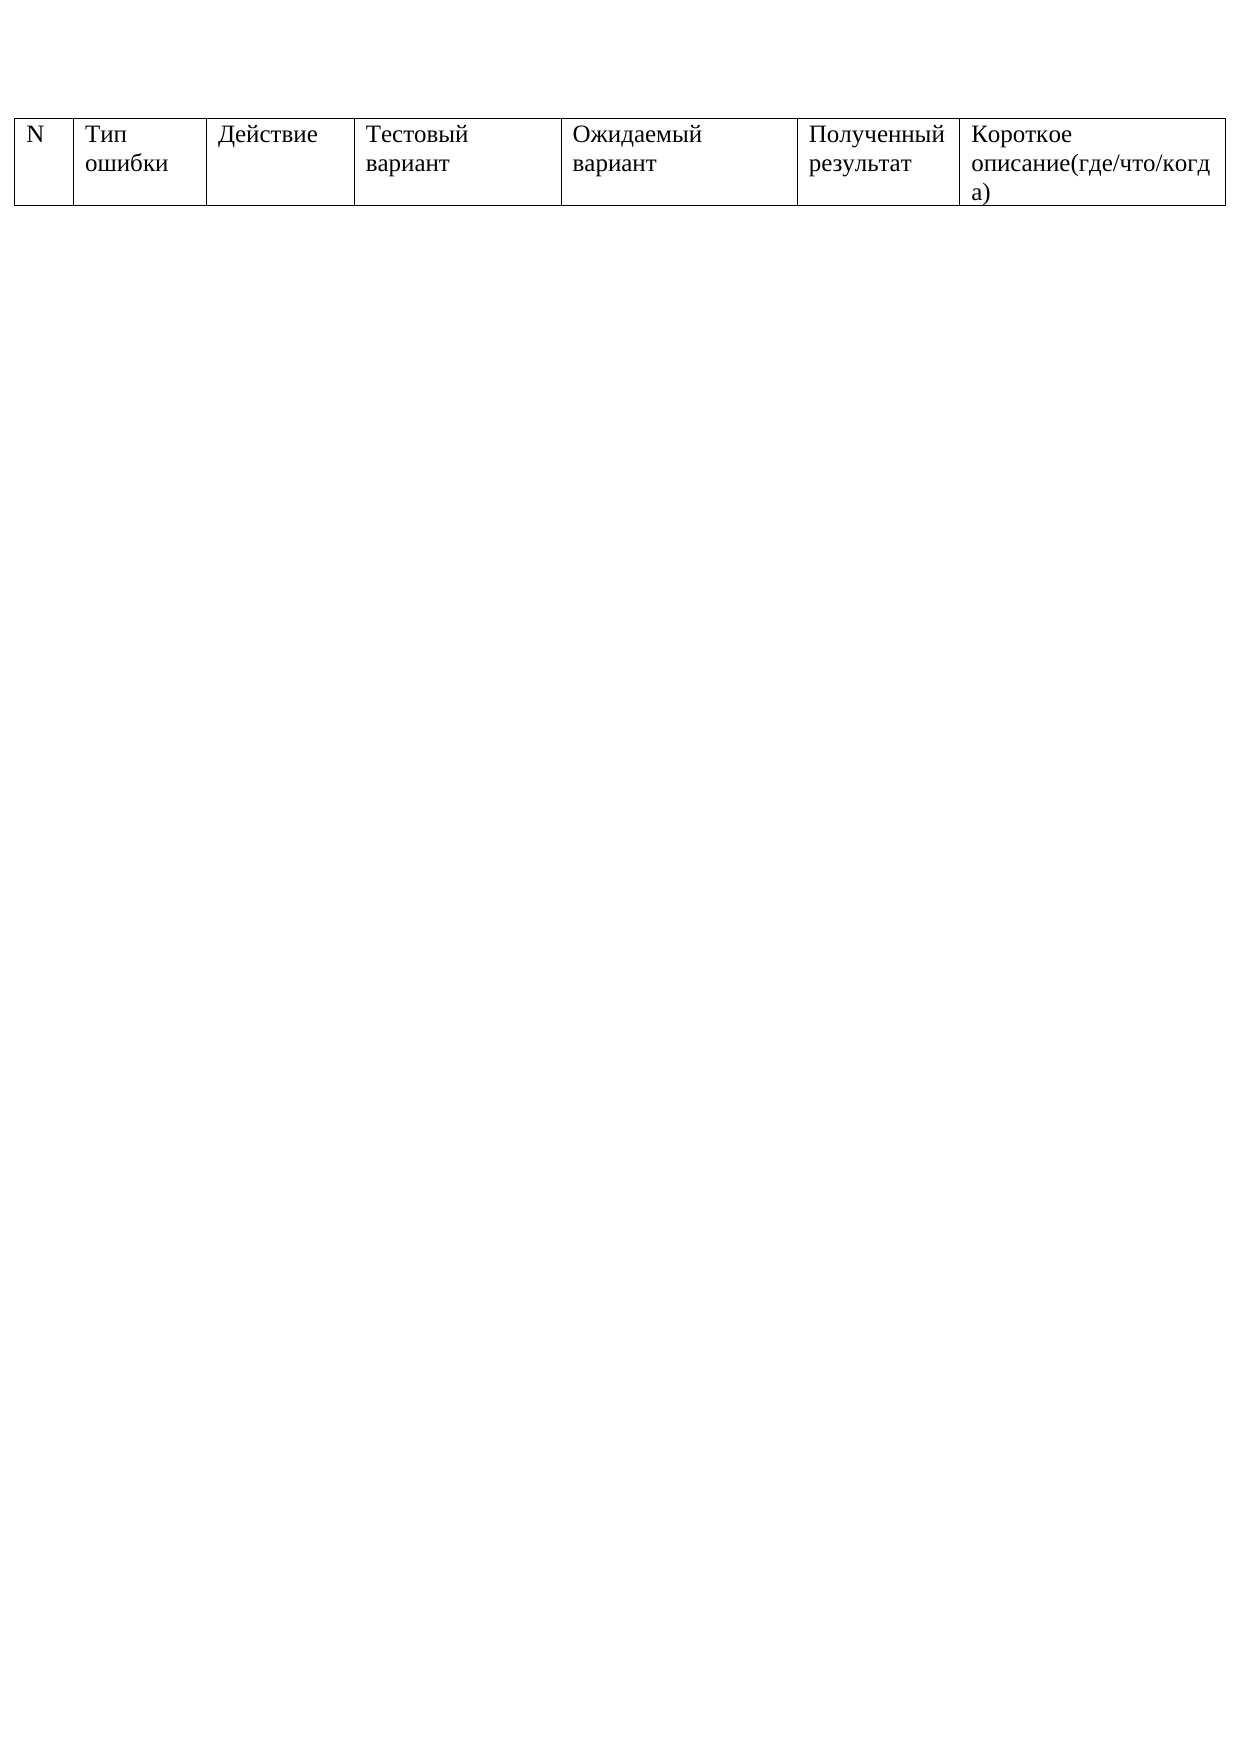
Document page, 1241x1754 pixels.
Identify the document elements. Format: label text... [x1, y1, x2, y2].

table_header Тип ошибки [74, 119, 206, 205]
table_header Полученный результат [798, 119, 959, 205]
table_header Тестовый вариант [355, 119, 561, 205]
table_header Действие [207, 119, 354, 205]
table_header Короткое описание(где/что/когда) [960, 119, 1225, 205]
table_header N [15, 119, 73, 205]
table_header Ожидаемый вариант [562, 119, 797, 205]
